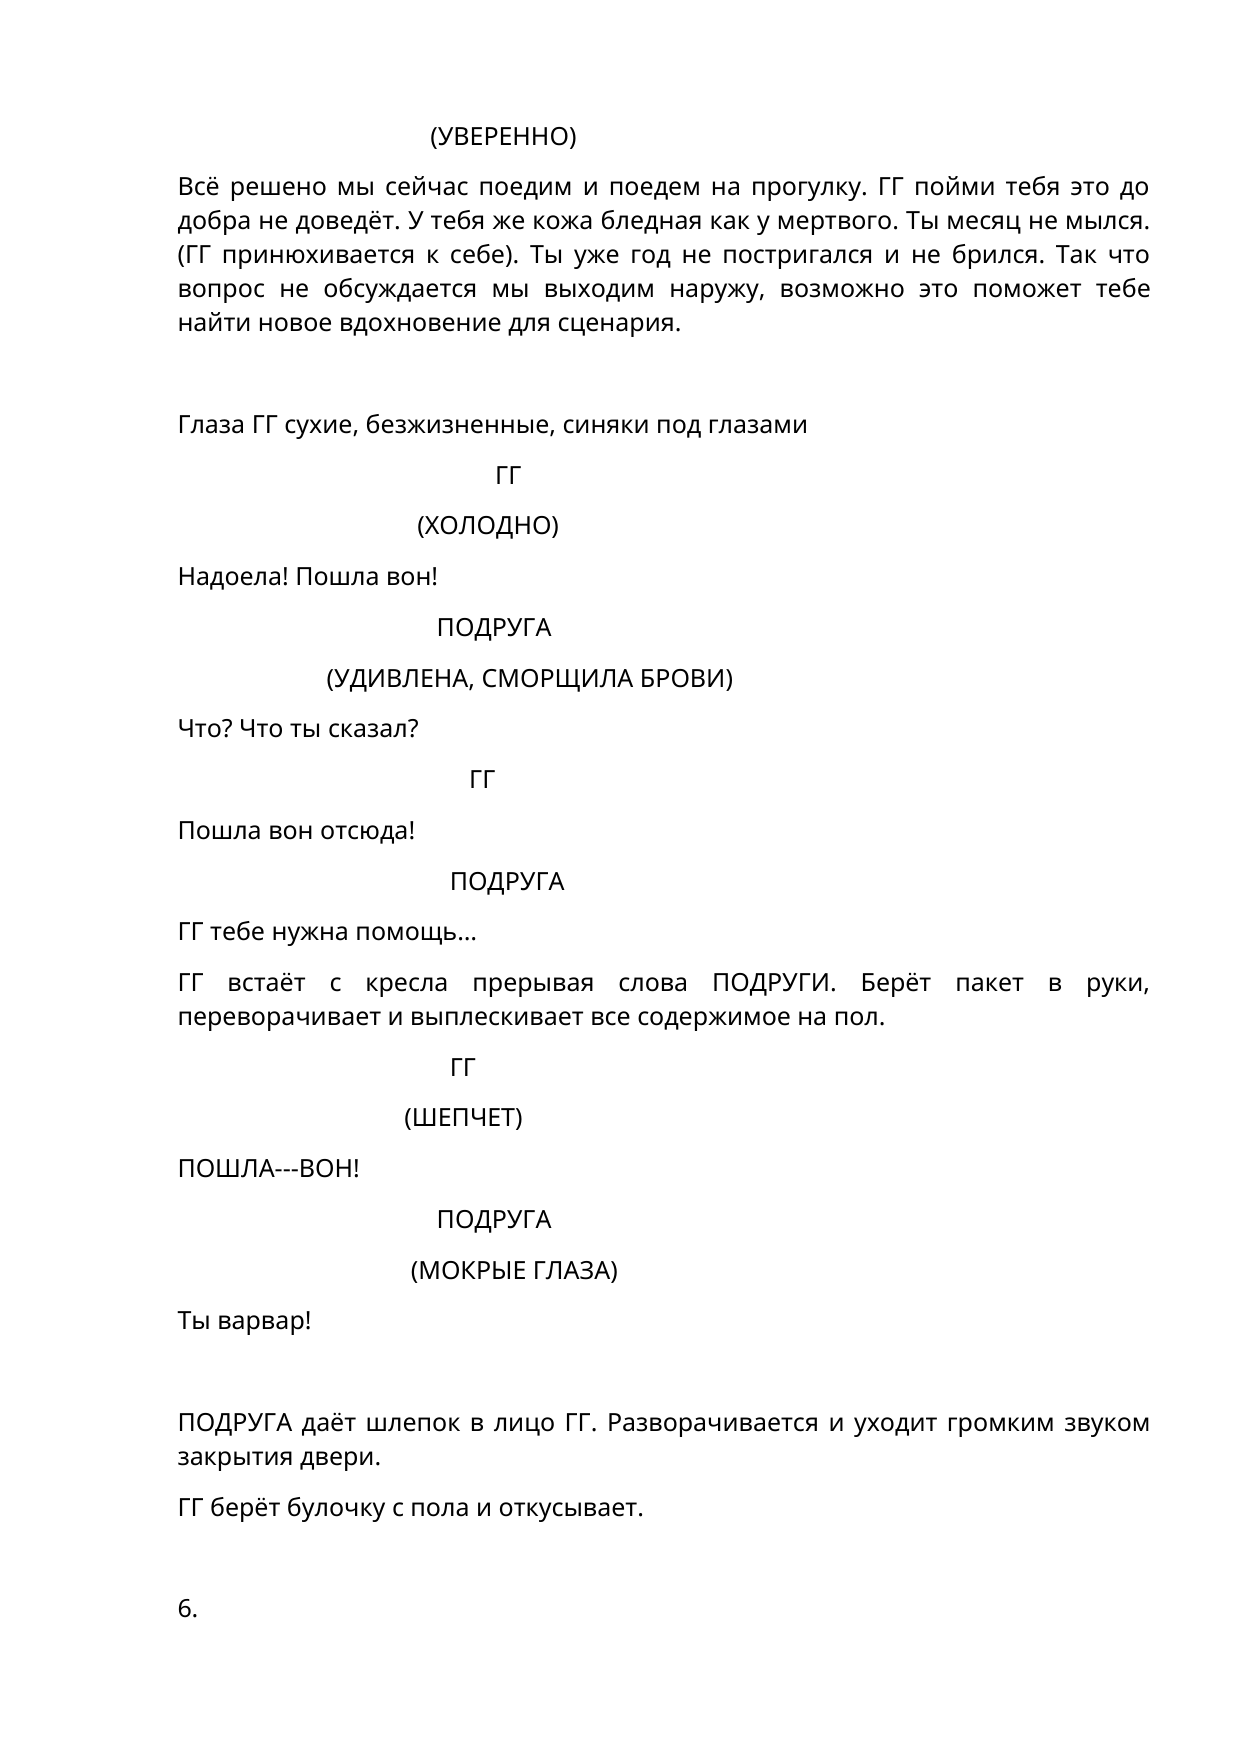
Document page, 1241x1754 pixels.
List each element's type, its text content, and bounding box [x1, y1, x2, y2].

text ПОДРУГА даёт шлепок в лицо ГГ. Разворачивается и уходит громким звуком закрытия двери. [177, 1404, 1152, 1473]
text ГГ тебе нужна помощь… [177, 914, 1152, 948]
text Глаза ГГ сухие, безжизненные, синяки под глазами [177, 407, 1152, 441]
text Пошла вон отсюда! [177, 812, 1152, 846]
text Ты варвар! [177, 1303, 1152, 1337]
text ПОДРУГА [177, 863, 1152, 897]
text ГГ встаёт с кресла прерывая слова ПОДРУГИ. Берёт пакет в руки, переворачивает и выплескивает все содержимое на пол. [177, 964, 1152, 1033]
text Всё решено мы сейчас поедим и поедем на прогулку. ГГ пойми тебя это до добра не доведёт. У тебя же кожа бледная как у мертвого. Ты месяц не мылся. (ГГ принюхивается к себе). Ты уже год не постригался и не брился. Так что вопрос не обсуждается мы выходим наружу, возможно это поможет тебе найти новое вдохновение для сценария. [177, 169, 1152, 339]
text ПОШЛА---ВОН! [177, 1151, 1152, 1185]
text (ХОЛОДНО) [177, 508, 1152, 542]
text (УВЕРЕННО) [177, 118, 1152, 152]
text Надоела! Пошла вон! [177, 559, 1152, 593]
text ПОДРУГА [177, 1202, 1152, 1236]
text ГГ [177, 1049, 1152, 1083]
text 6. [177, 1591, 1152, 1625]
text (УДИВЛЕНА, СМОРЩИЛА БРОВИ) [177, 660, 1152, 694]
text (МОКРЫЕ ГЛАЗА) [177, 1252, 1152, 1286]
text ГГ [177, 762, 1152, 796]
text ГГ берёт булочку с пола и откусывает. [177, 1489, 1152, 1523]
text Что? Что ты сказал? [177, 711, 1152, 745]
text ПОДРУГА [177, 609, 1152, 643]
text (ШЕПЧЕТ) [177, 1100, 1152, 1134]
text ГГ [177, 457, 1152, 491]
